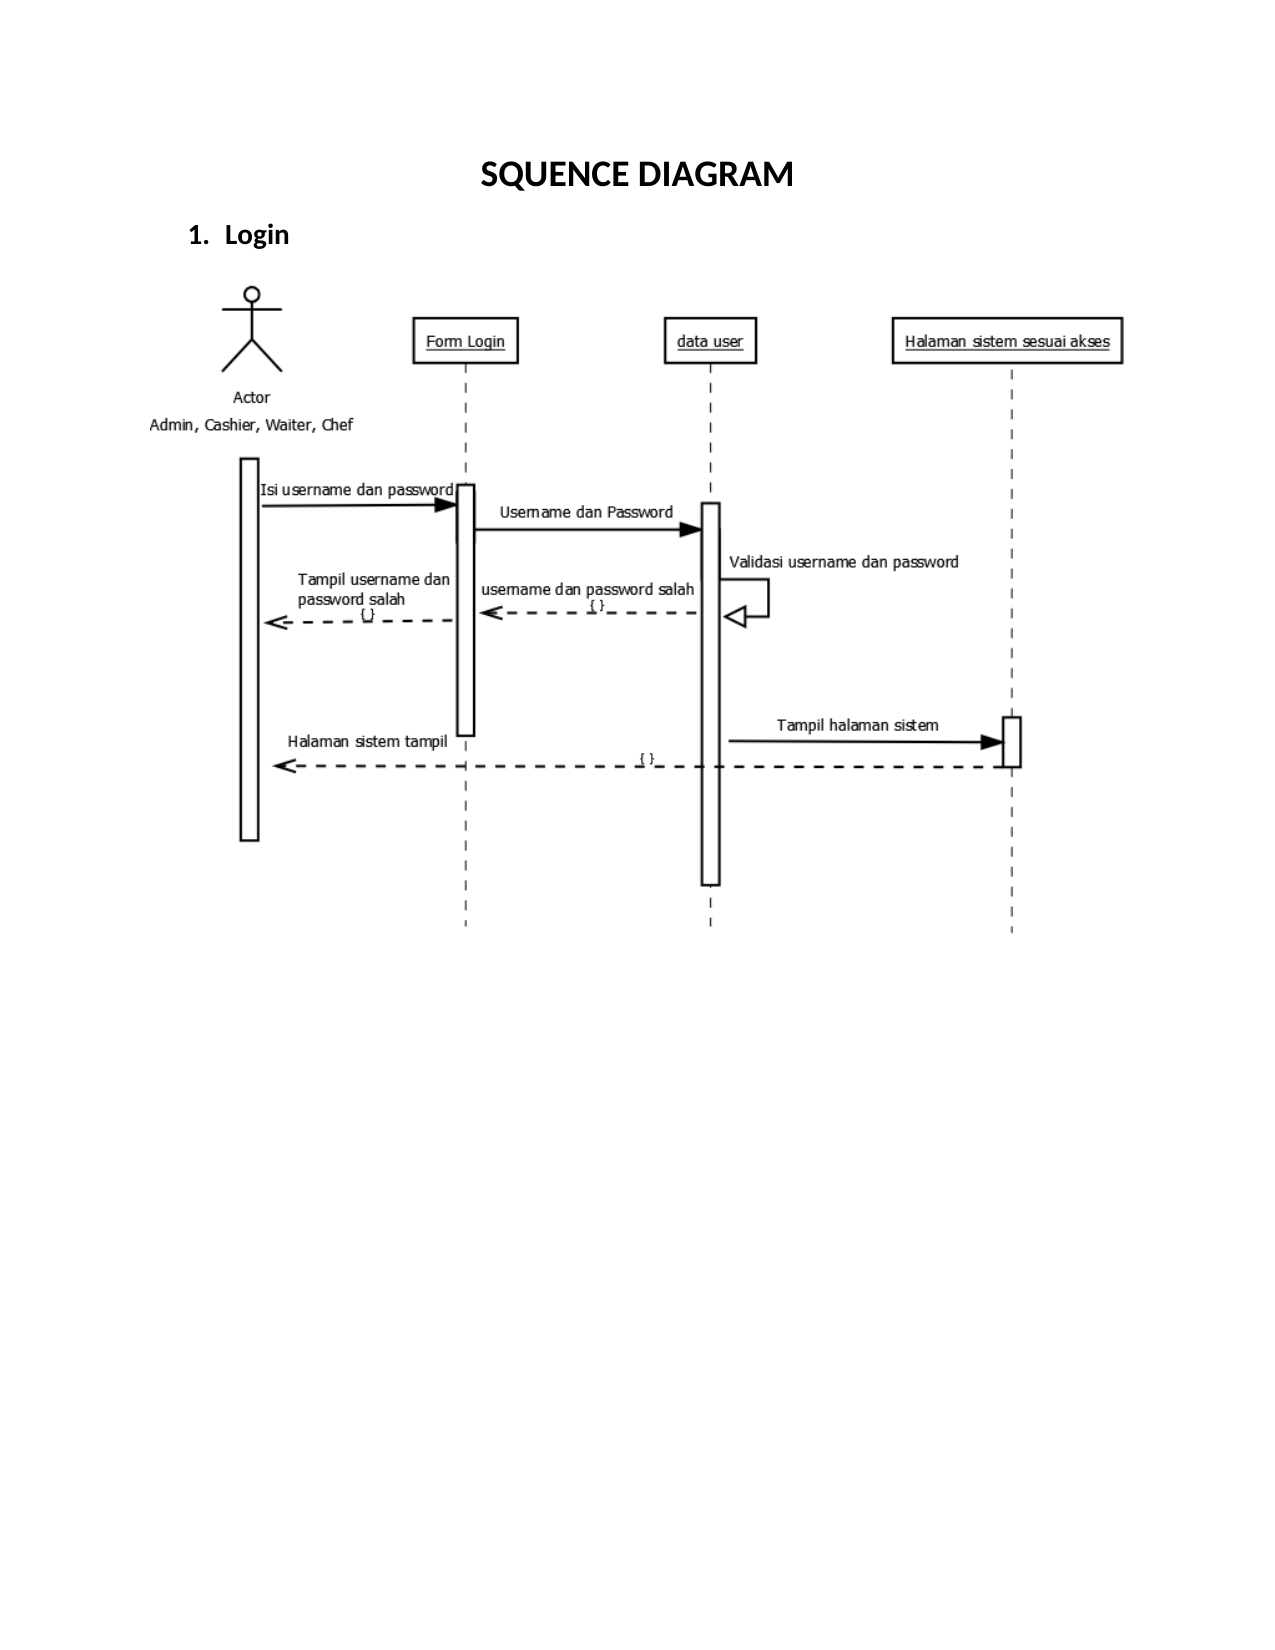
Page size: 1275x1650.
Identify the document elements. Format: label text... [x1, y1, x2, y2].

picture [150, 271, 1124, 934]
text SQUENCE DIAGRAM [150, 150, 1125, 196]
list Login [187, 216, 1125, 252]
